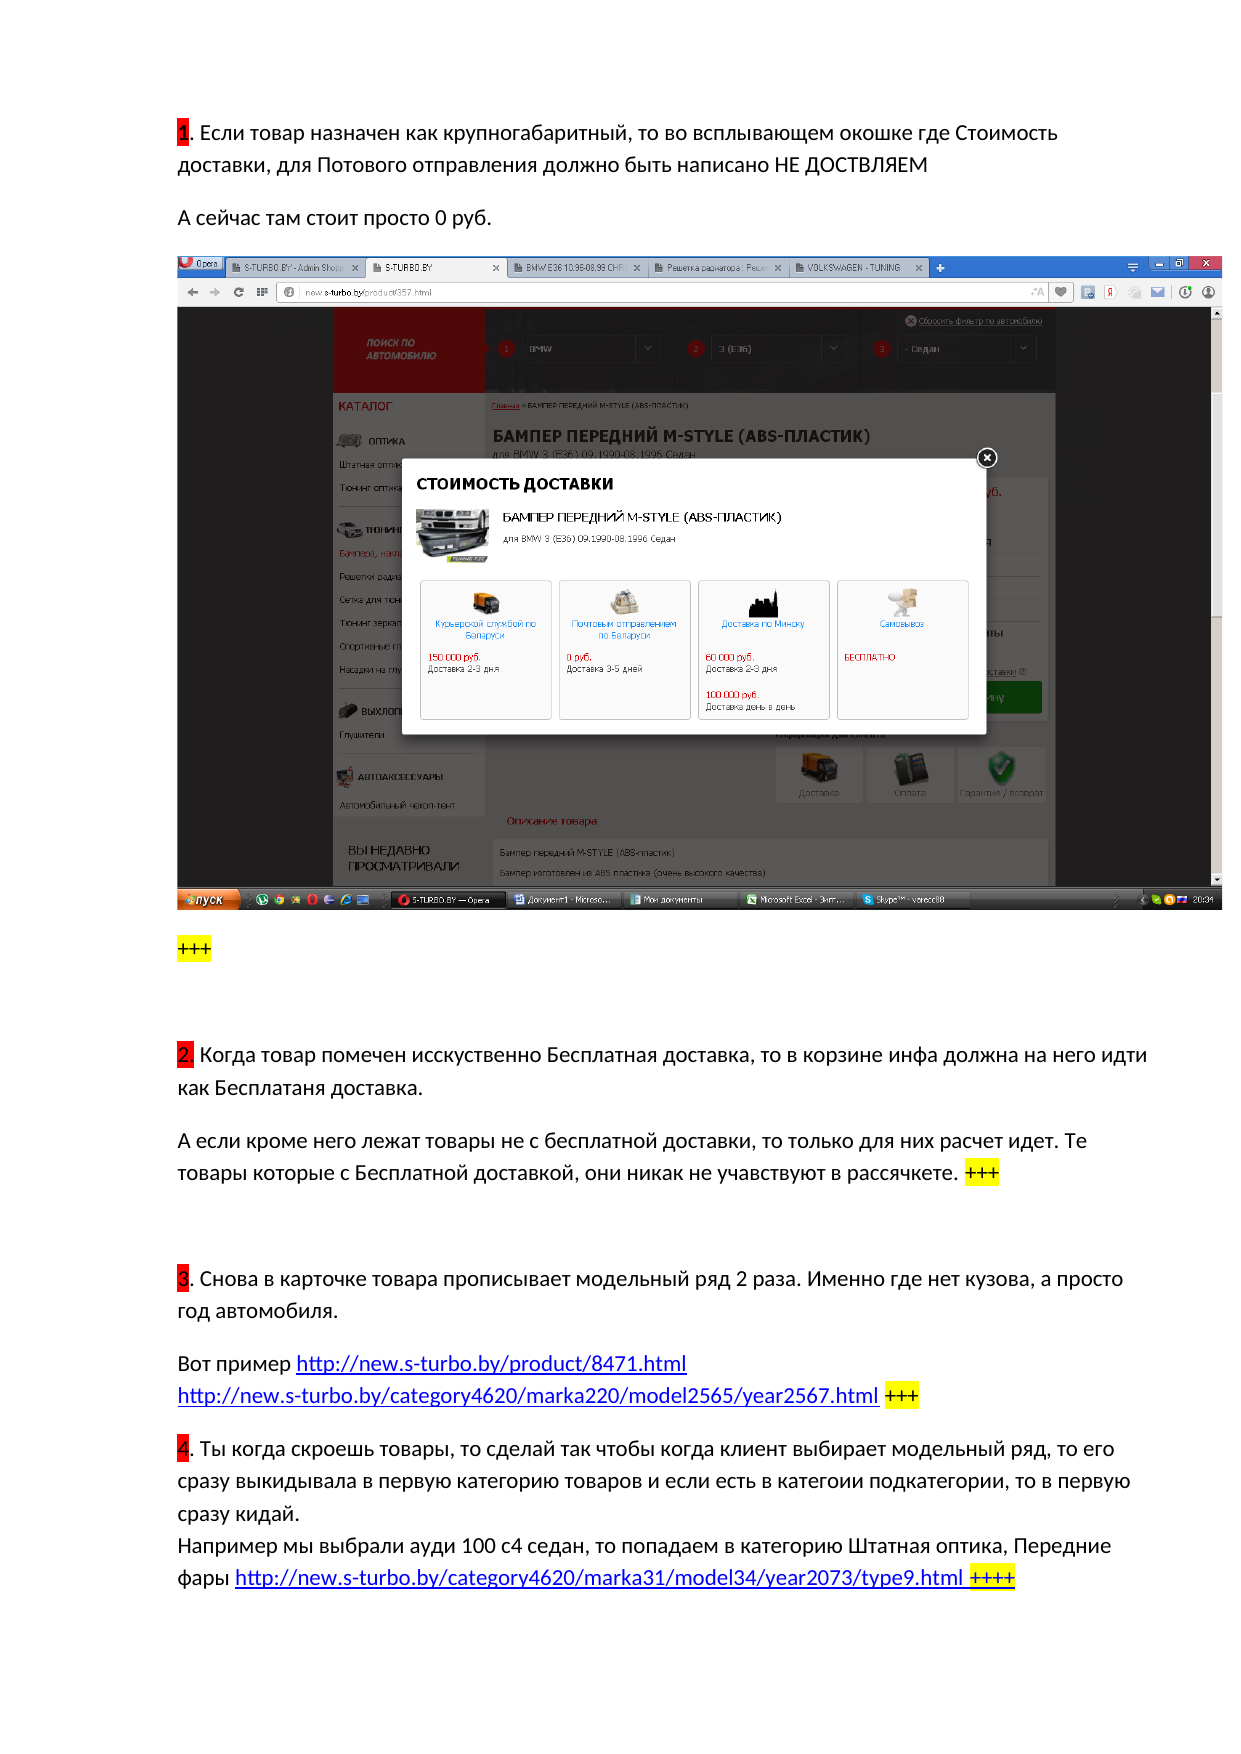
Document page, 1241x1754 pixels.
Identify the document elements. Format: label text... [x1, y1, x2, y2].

text А сейчас там стоит просто 0 руб. [177, 203, 1152, 231]
text 2. Когда товар помечен исскуственно Бесплатная доставка, то в корзине инфа должна на него идти как Бесплатаня доставка. [177, 1041, 1152, 1101]
picture [177, 256, 1223, 910]
text 3. Снова в карточке товара прописывает модельный ряд 2 раза. Именно где нет кузова, а просто год автомобиля. [177, 1264, 1152, 1324]
text +++ [177, 934, 1152, 962]
text 1. Если товар назначен как крупногабаритный, то во всплывающем окошке где Стоимость доставки, для Потового отправления должно быть написано НЕ ДОСТВЛЯЕМ [177, 118, 1152, 178]
text 4. Ты когда скроешь товары, то сделай так чтобы когда клиент выбирает модельный ряд, то его сразу выкидывала в первую категорию товаров и если есть в категоии подкатегории, то в первую сразу кидай. Например мы выбрали ауди 100 с4 седан, то попадаем в категорию Штатная оптика, Передние фары http://new.s-turbo.by/category4620/marka31/model34/year2073/type9.html ++++ [177, 1434, 1152, 1591]
text Вот пример http://new.s-turbo.by/product/8471.html http://new.s-turbo.by/category4620/marka220/model2565/year2567.html +++ [177, 1349, 1152, 1409]
text А если кроме него лежат товары не с бесплатной доставки, то только для них расчет идет. Те товары которые с Бесплатной доставкой, они никак не учавствуют в рассячкете. +++ [177, 1126, 1152, 1186]
